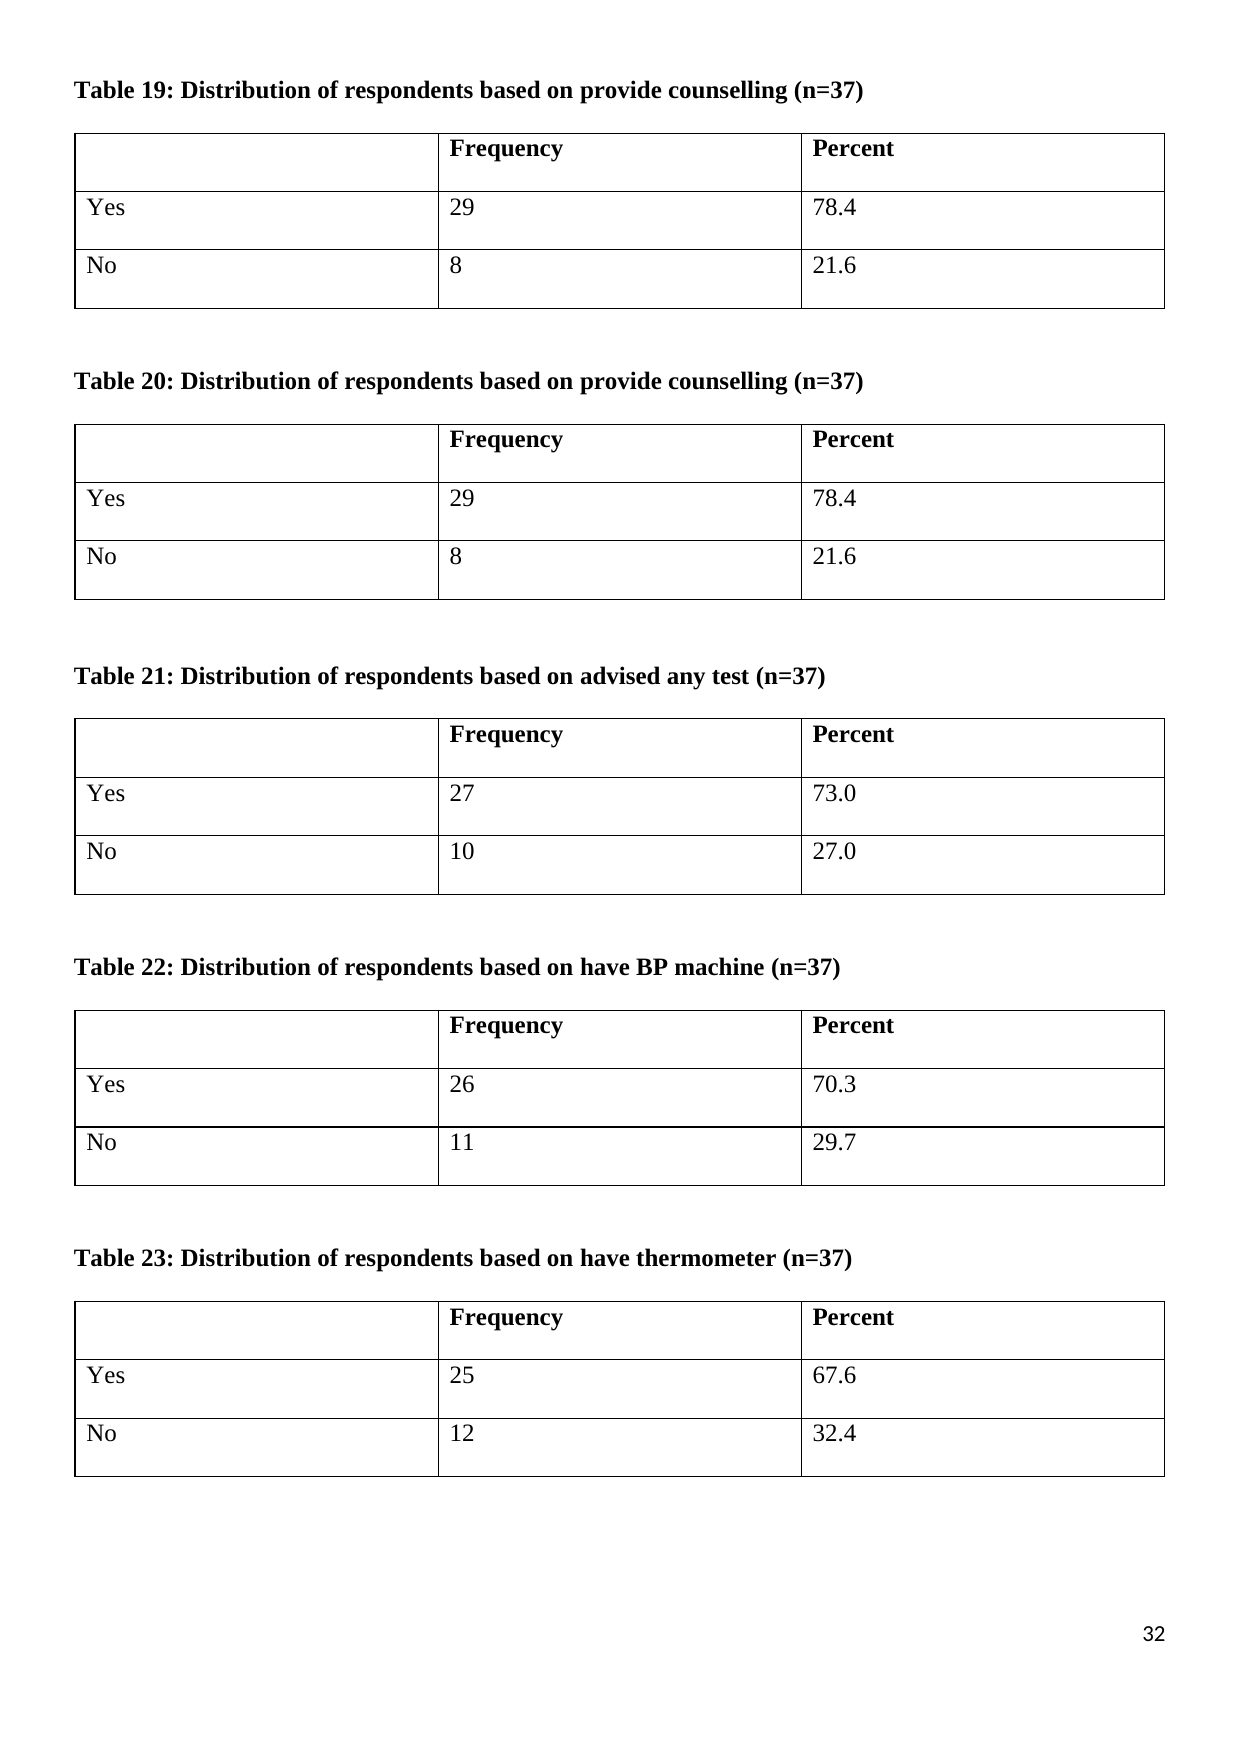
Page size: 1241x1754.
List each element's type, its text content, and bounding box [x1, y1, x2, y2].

table_header Percent [802, 1302, 1164, 1359]
text Table 21: Distribution of respondents based on advised any test (n=37) [73, 661, 1164, 690]
table_header Percent [802, 1011, 1164, 1068]
table_cell 78.4 [802, 483, 1164, 540]
table_header Percent [802, 719, 1164, 777]
text Table 23: Distribution of respondents based on have thermometer (n=37) [73, 1243, 1164, 1272]
table_cell No [76, 1128, 438, 1185]
table_cell 29 [439, 192, 801, 249]
table_header [76, 134, 438, 191]
table_cell Yes [76, 1069, 438, 1126]
text Table 19: Distribution of respondents based on provide counselling (n=37) [73, 75, 1164, 104]
table_header Frequency [439, 719, 801, 777]
table_cell 26 [439, 1069, 801, 1126]
table_cell 8 [439, 250, 801, 308]
table_cell 12 [439, 1419, 801, 1476]
table_cell Yes [76, 192, 438, 249]
table_cell Yes [76, 778, 438, 835]
table_cell 73.0 [802, 778, 1164, 835]
table_header Frequency [439, 134, 801, 191]
table_cell 10 [439, 836, 801, 894]
table_cell 29.7 [802, 1128, 1164, 1185]
table_cell Yes [76, 1360, 438, 1417]
table_cell No [76, 836, 438, 894]
table_cell 27 [439, 778, 801, 835]
table_cell 8 [439, 541, 801, 599]
table_cell 27.0 [802, 836, 1164, 894]
table_header [76, 719, 438, 777]
table_header [76, 425, 438, 482]
table_cell No [76, 1419, 438, 1476]
table_header Percent [802, 134, 1164, 191]
table_cell Yes [76, 483, 438, 540]
table_header Percent [802, 425, 1164, 482]
table_cell 21.6 [802, 541, 1164, 599]
table_cell No [76, 250, 438, 308]
table_cell 25 [439, 1360, 801, 1417]
text Table 22: Distribution of respondents based on have BP machine (n=37) [73, 952, 1164, 981]
table_header Frequency [439, 1011, 801, 1068]
table_header [76, 1302, 438, 1359]
table_header Frequency [439, 1302, 801, 1359]
table_cell 29 [439, 483, 801, 540]
text Table 20: Distribution of respondents based on provide counselling (n=37) [73, 366, 1164, 395]
table_cell 21.6 [802, 250, 1164, 308]
table_header Frequency [439, 425, 801, 482]
table_cell 70.3 [802, 1069, 1164, 1126]
table_header [76, 1011, 438, 1068]
table_cell 67.6 [802, 1360, 1164, 1417]
table_cell 11 [439, 1128, 801, 1185]
table_cell 78.4 [802, 192, 1164, 249]
table_cell 32.4 [802, 1419, 1164, 1476]
table_cell No [76, 541, 438, 599]
